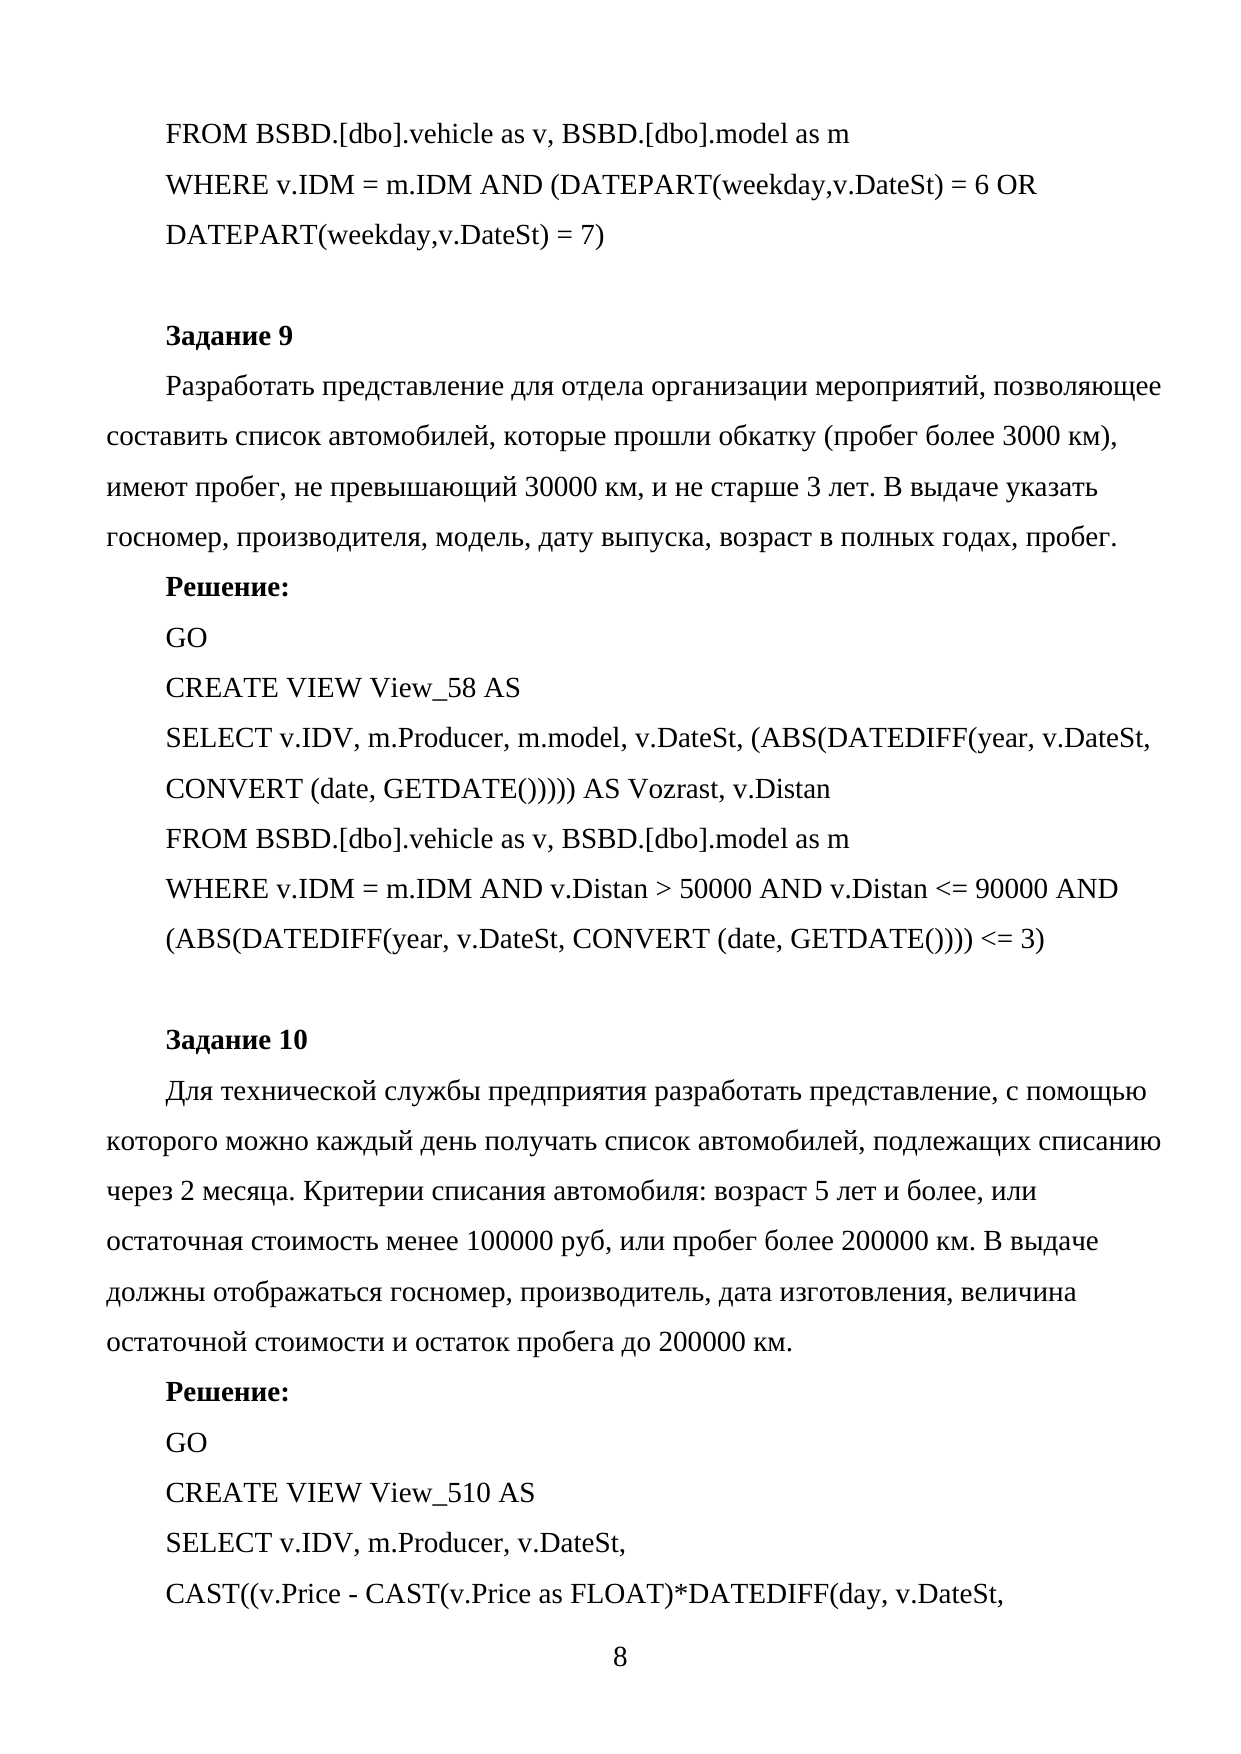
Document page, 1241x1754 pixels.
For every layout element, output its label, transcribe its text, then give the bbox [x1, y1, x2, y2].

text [165, 1576, 1163, 1609]
text CREATE VIEW View_58 AS [165, 670, 1163, 704]
text FROM BSBD.[dbo].vehicle as v, BSBD.[dbo].model as m [165, 117, 1163, 150]
text SELECT v.IDV, m.Producer, v.DateSt, [165, 1525, 1163, 1559]
text GO [165, 1425, 1163, 1458]
text Задание 10 [106, 1022, 1163, 1056]
text WHERE v.IDM = m.IDM AND v.Distan > 50000 AND v.Distan <= 90000 AND (ABS(DATEDIFF(year, v.DateSt, CONVERT (date, GETDATE()))) <= 3) [165, 871, 1163, 955]
text Решение: [106, 569, 1163, 603]
text Разработать представление для отдела организации мероприятий, позволяющее составить список автомобилей, которые прошли обкатку (пробег более 3000 км), имеют пробег, не превышающий 30000 км, и не старше 3 лет. В выдаче указать госномер, производителя, модель, дату выпуска, возраст в полных годах, пробег. [106, 368, 1163, 553]
text Решение: [106, 1374, 1163, 1408]
text Задание 9 [106, 318, 1163, 351]
text CREATE VIEW View_510 AS [165, 1475, 1163, 1509]
text FROM BSBD.[dbo].vehicle as v, BSBD.[dbo].model as m [165, 821, 1163, 854]
text SELECT v.IDV, m.Producer, m.model, v.DateSt, (ABS(DATEDIFF(year, v.DateSt, CONVERT (date, GETDATE())))) AS Vozrast, v.Distan [165, 720, 1163, 804]
text Для технической службы предприятия разработать представление, с помощью которого можно каждый день получать список автомобилей, подлежащих списанию через 2 месяца. Критерии списания автомобиля: возраст 5 лет и более, или остаточная стоимость менее 100000 руб, или пробег более 200000 км. В выдаче должны отображаться госномер, производитель, дата изготовления, величина остаточной стоимости и остаток пробега до 200000 км. [106, 1073, 1163, 1358]
text WHERE v.IDM = m.IDM AND (DATEPART(weekday,v.DateSt) = 6 OR DATEPART(weekday,v.DateSt) = 7) [165, 167, 1163, 251]
text GO [165, 620, 1163, 653]
